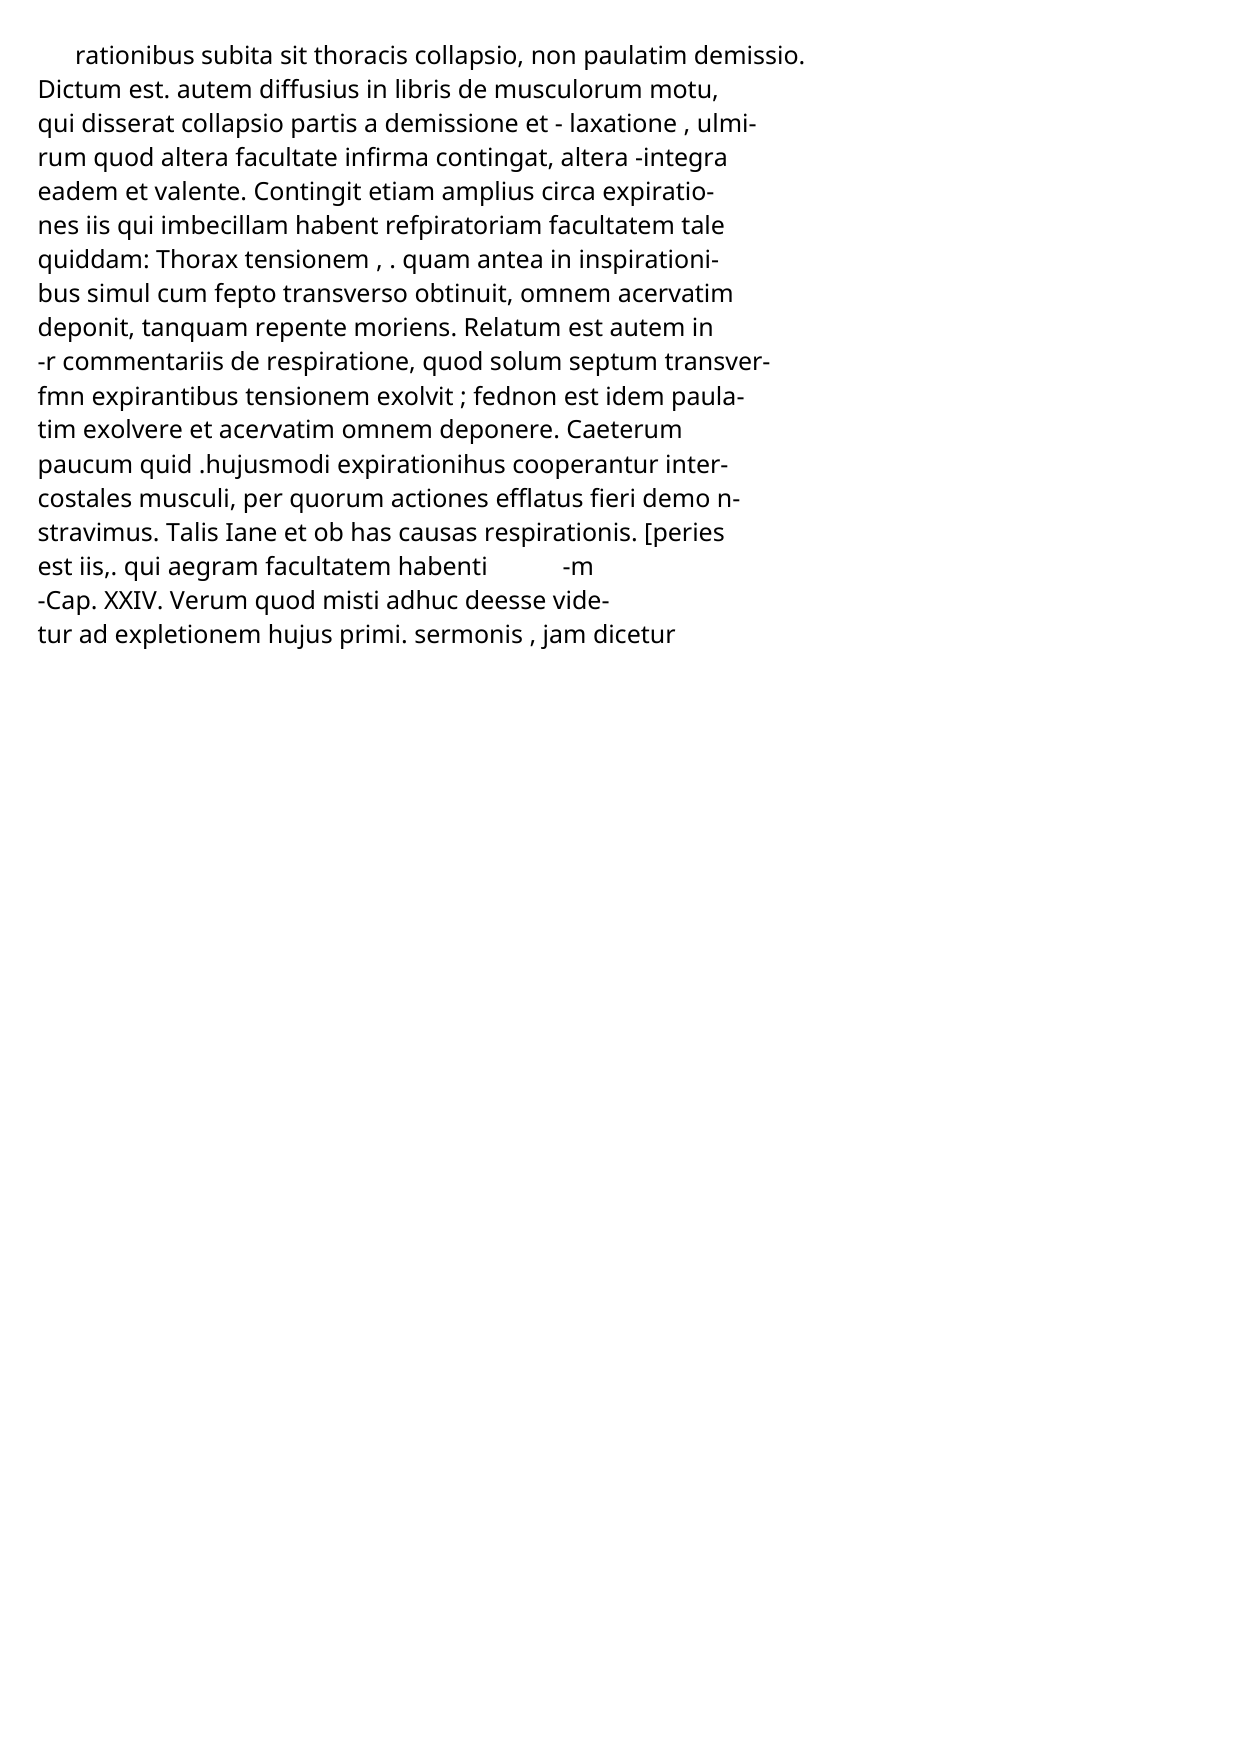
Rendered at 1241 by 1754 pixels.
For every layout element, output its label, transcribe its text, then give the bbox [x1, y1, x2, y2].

text -Cap. XXIV. Verum quod misti adhuc deesse vide- tur ad expletionem hujus primi. sermonis , jam dicetur [37, 582, 1203, 651]
text rationibus subita sit thoracis collapsio, non paulatim demissio. Dictum est. autem diffusius in libris de musculorum motu, qui disserat collapsio partis a demissione et - laxatione , ulmi- rum quod altera facultate infirma contingat, altera -integra eadem et valente. Contingit etiam amplius circa expiratio- nes iis qui imbecillam habent refpiratoriam facultatem tale quiddam: Thorax tensionem , . quam antea in inspirationi- bus simul cum fepto transverso obtinuit, omnem acervatim deponit, tanquam repente moriens. Relatum est autem in -r commentariis de respiratione, quod solum septum transver- fmn expirantibus tensionem exolvit ; fednon est idem paula- tim exolvere et acervatim omnem deponere. Caeterum paucum quid .hujusmodi expirationihus cooperantur inter- costales musculi, per quorum actiones efflatus fieri demo n- stravimus. Talis Iane et ob has causas respirationis. [peries est iis,. qui aegram facultatem habenti -m [37, 37, 1203, 582]
